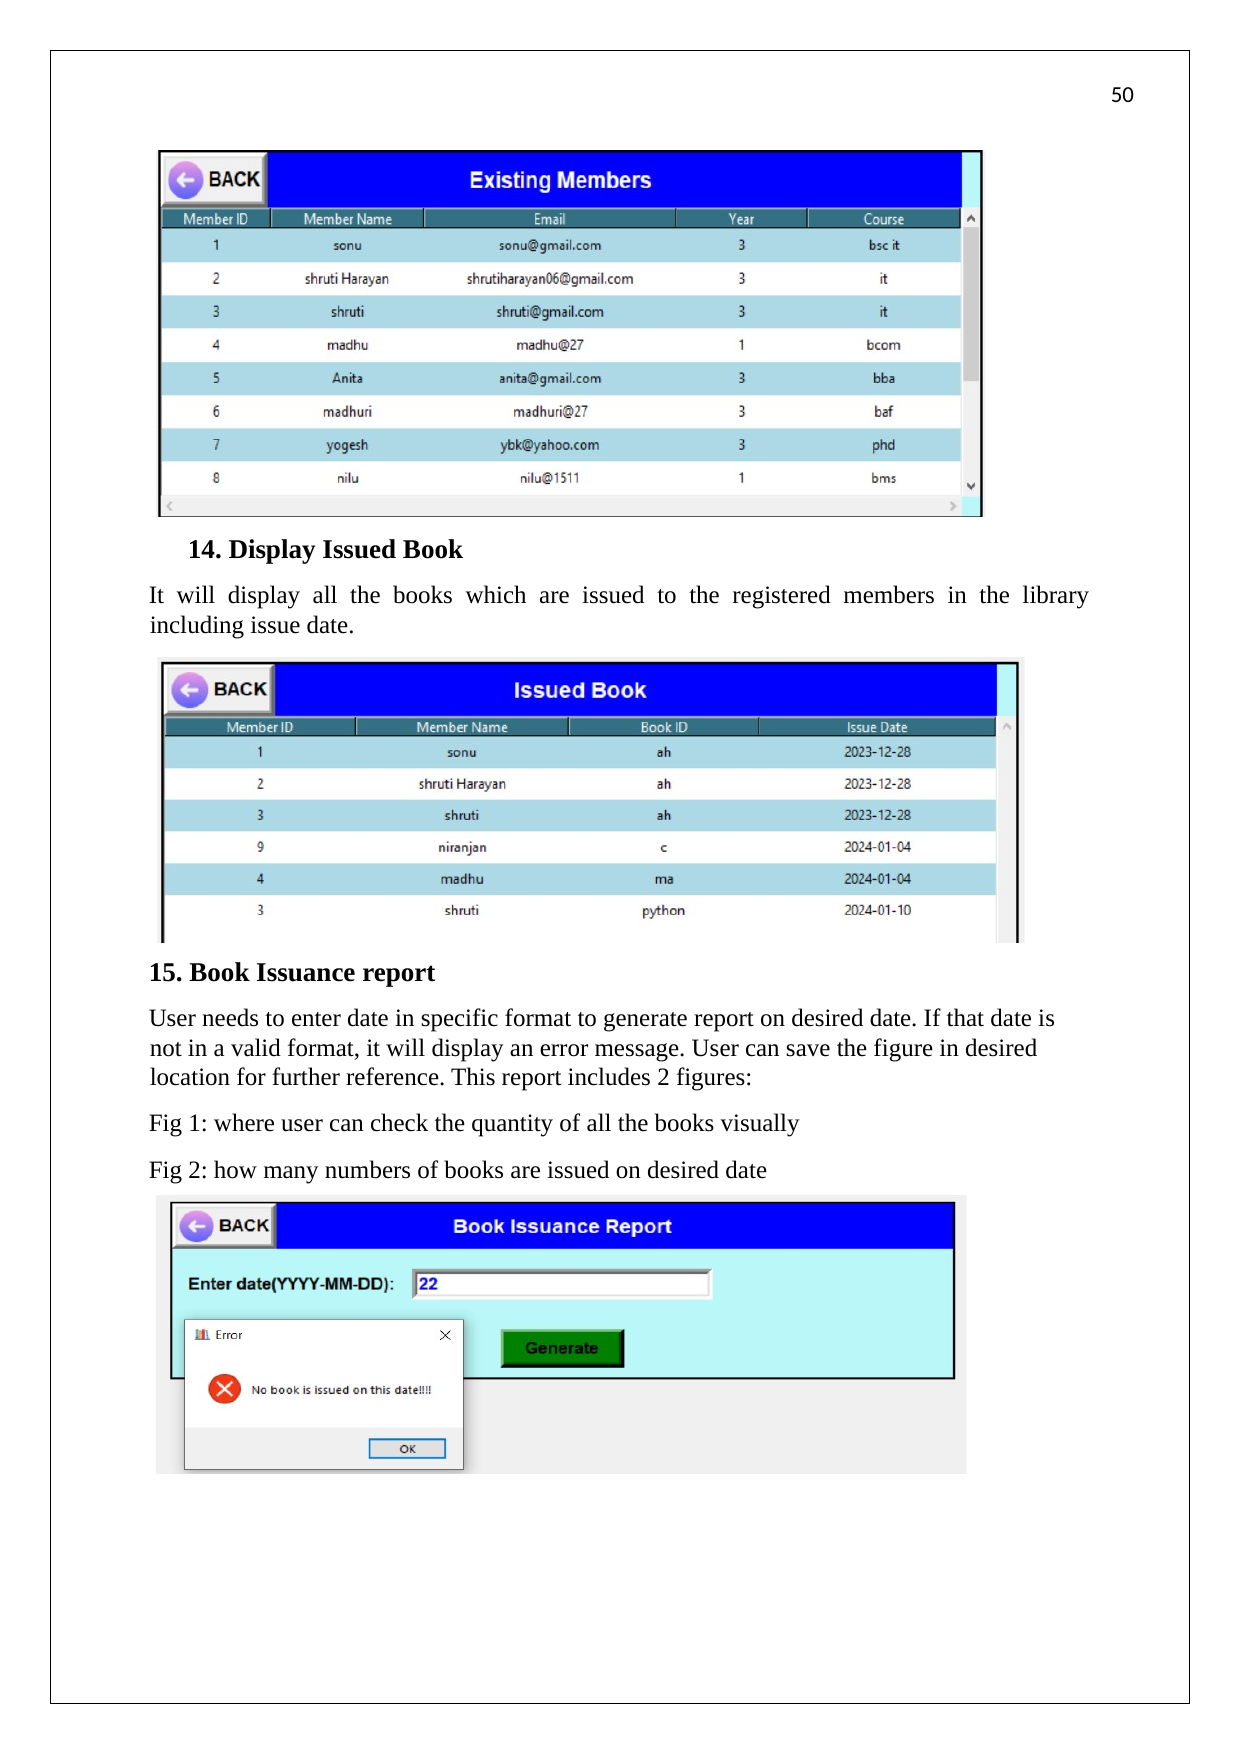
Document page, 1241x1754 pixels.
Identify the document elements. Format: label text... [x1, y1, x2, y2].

picture [155, 1195, 967, 1474]
subtitle 15. Book Issuance report [148, 956, 1134, 987]
text It will display all the books which are issued to the registered members in the library including issue date. [148, 580, 1091, 639]
picture [156, 150, 986, 517]
text Fig 2: how many numbers of books are issued on desired date [148, 1155, 1091, 1184]
subtitle 14. Display Issued Book [188, 533, 1134, 564]
text User needs to enter date in specific format to generate report on desired date. If that date is not in a valid format, it will display an error message. User can save the figure in desired location for further reference. This report includes 2 figures: [148, 1003, 1091, 1091]
picture [157, 657, 1025, 943]
text Fig 1: where user can check the quantity of all the books visually [148, 1108, 1091, 1137]
